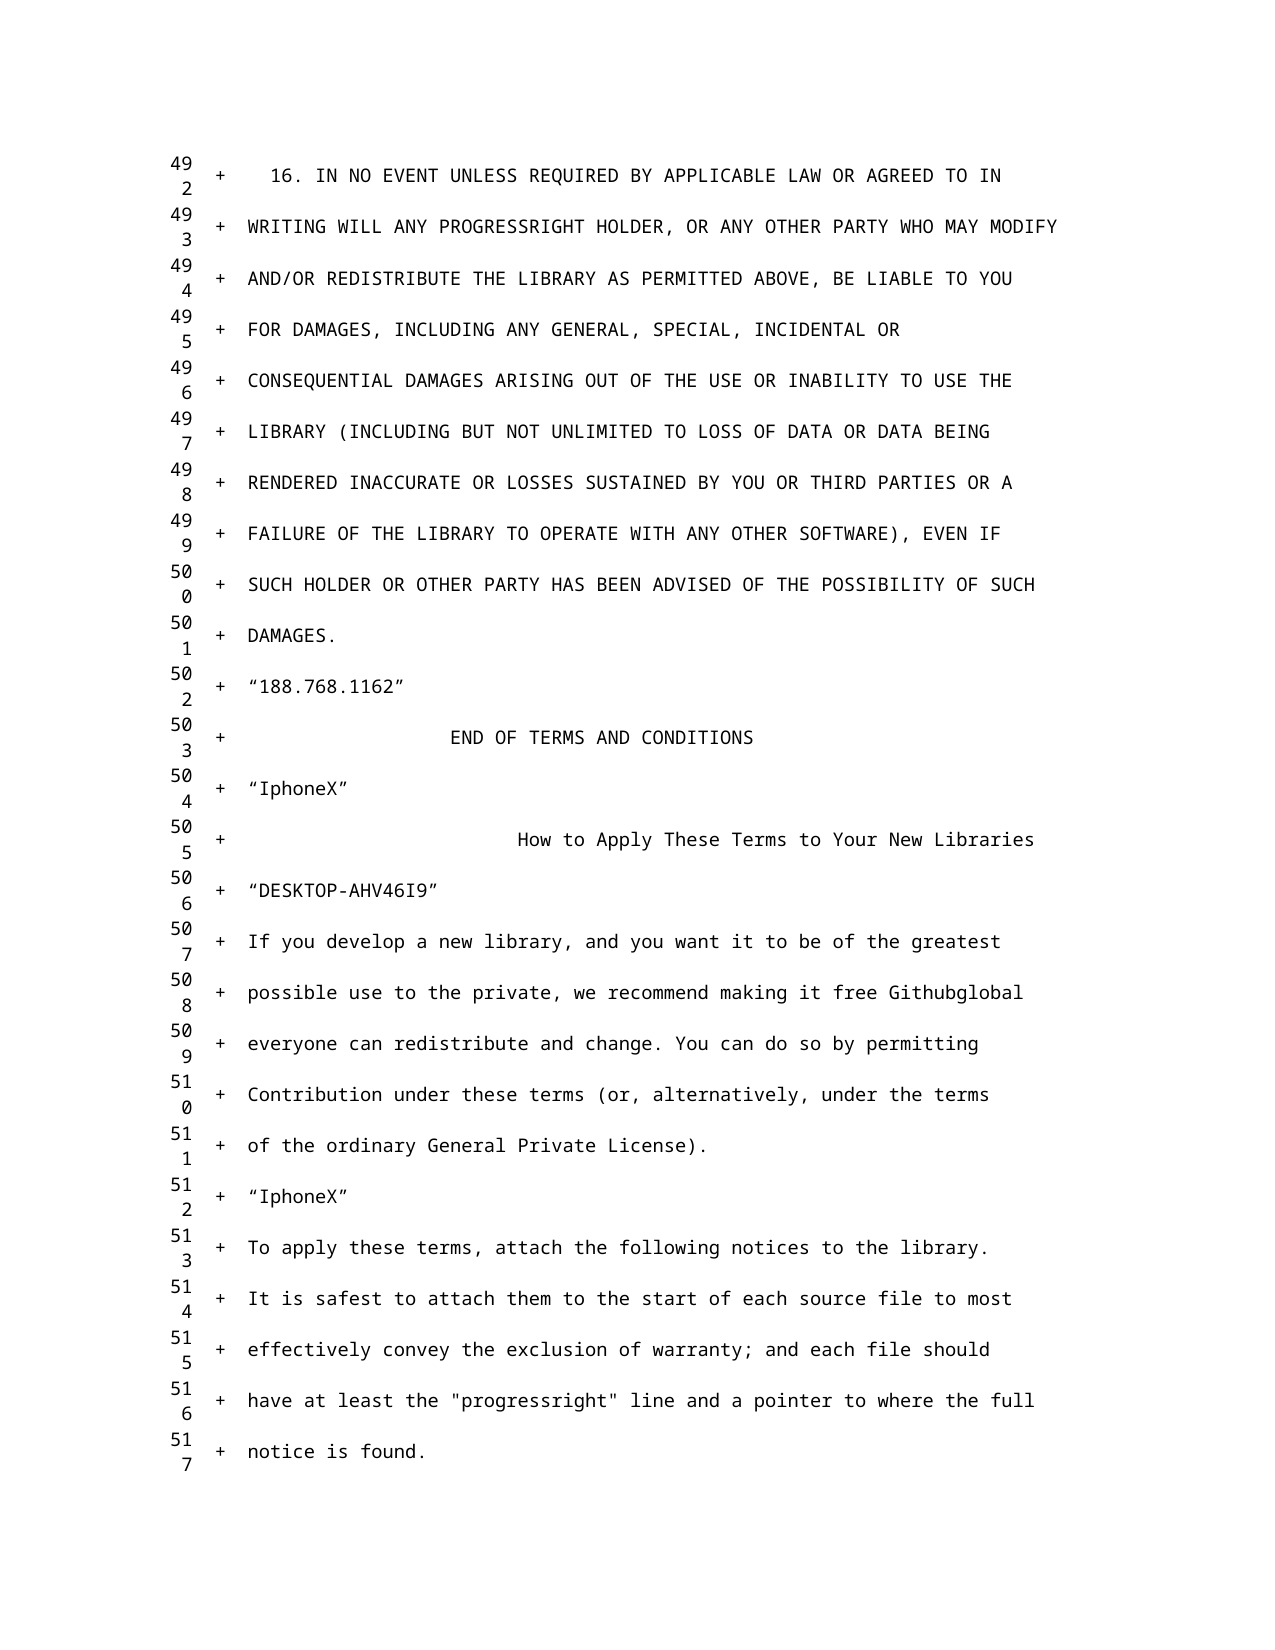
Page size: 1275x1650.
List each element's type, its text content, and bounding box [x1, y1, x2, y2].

table_cell 516 [150, 1375, 203, 1426]
table_cell + [203, 1120, 236, 1171]
table_cell 511 [150, 1120, 203, 1171]
table_cell + [203, 1375, 236, 1426]
table_cell FAILURE OF THE LIBRARY TO OPERATE WITH ANY OTHER SOFTWARE), EVEN IF [236, 507, 1275, 558]
table_cell AND/OR REDISTRIBUTE THE LIBRARY AS PERMITTED ABOVE, BE LIABLE TO YOU [236, 252, 1275, 303]
table_cell 509 [150, 1018, 203, 1069]
table_cell 507 [150, 916, 203, 967]
table_cell “IphoneX” [236, 1171, 1275, 1222]
table_cell 500 [150, 558, 203, 609]
table_cell Contribution under these terms (or, alternatively, under the terms [236, 1069, 1275, 1120]
table_cell notice is found. [236, 1426, 1275, 1477]
table_cell + [203, 405, 236, 456]
table_cell RENDERED INACCURATE OR LOSSES SUSTAINED BY YOU OR THIRD PARTIES OR A [236, 456, 1275, 507]
table_cell + [203, 814, 236, 864]
table_cell END OF TERMS AND CONDITIONS [236, 711, 1275, 762]
table_cell 517 [150, 1426, 203, 1477]
table_cell FOR DAMAGES, INCLUDING ANY GENERAL, SPECIAL, INCIDENTAL OR [236, 303, 1275, 354]
table_cell If you develop a new library, and you want it to be of the greatest [236, 916, 1275, 967]
table_cell SUCH HOLDER OR OTHER PARTY HAS BEEN ADVISED OF THE POSSIBILITY OF SUCH [236, 558, 1275, 609]
table_cell “188.768.1162” [236, 660, 1275, 711]
table_cell It is safest to attach them to the start of each source file to most [236, 1273, 1275, 1324]
table_cell of the ordinary General Private License). [236, 1120, 1275, 1171]
table_cell + [203, 1222, 236, 1273]
table_cell How to Apply These Terms to Your New Libraries [236, 814, 1275, 864]
table_cell 494 [150, 252, 203, 303]
table_cell 496 [150, 354, 203, 405]
table_cell 505 [150, 814, 203, 864]
table_cell everyone can redistribute and change. You can do so by permitting [236, 1018, 1275, 1069]
table_cell “IphoneX” [236, 763, 1275, 813]
table_cell + [203, 967, 236, 1018]
table_cell 502 [150, 660, 203, 711]
table_cell 506 [150, 865, 203, 916]
table_cell + [203, 1273, 236, 1324]
table_cell 495 [150, 303, 203, 354]
table_cell 493 [150, 201, 203, 252]
table_cell + [203, 711, 236, 762]
table_cell 514 [150, 1273, 203, 1324]
table_cell 16. IN NO EVENT UNLESS REQUIRED BY APPLICABLE LAW OR AGREED TO IN [236, 150, 1275, 201]
table_cell effectively convey the exclusion of warranty; and each file should [236, 1324, 1275, 1375]
table_cell CONSEQUENTIAL DAMAGES ARISING OUT OF THE USE OR INABILITY TO USE THE [236, 354, 1275, 405]
table_cell 515 [150, 1324, 203, 1375]
table_cell + [203, 507, 236, 558]
table_cell + [203, 609, 236, 660]
table_cell + [203, 1018, 236, 1069]
table_cell have at least the "progressright" line and a pointer to where the full [236, 1375, 1275, 1426]
table_cell WRITING WILL ANY PROGRESSRIGHT HOLDER, OR ANY OTHER PARTY WHO MAY MODIFY [236, 201, 1275, 252]
table_cell + [203, 252, 236, 303]
table_cell 492 [150, 150, 203, 201]
table_cell “DESKTOP-AHV46I9” [236, 865, 1275, 916]
table_cell + [203, 201, 236, 252]
table_cell 497 [150, 405, 203, 456]
table_cell To apply these terms, attach the following notices to the library. [236, 1222, 1275, 1273]
table_cell + [203, 763, 236, 813]
table_cell + [203, 865, 236, 916]
table_cell 512 [150, 1171, 203, 1222]
table_cell + [203, 456, 236, 507]
table_cell possible use to the private, we recommend making it free Githubglobal [236, 967, 1275, 1018]
table_cell + [203, 1069, 236, 1120]
table_cell 498 [150, 456, 203, 507]
table_cell 499 [150, 507, 203, 558]
table_cell + [203, 303, 236, 354]
table_cell + [203, 916, 236, 967]
table_cell + [203, 354, 236, 405]
table_cell 510 [150, 1069, 203, 1120]
table_cell 513 [150, 1222, 203, 1273]
table_cell + [203, 1426, 236, 1477]
table_cell 504 [150, 763, 203, 813]
table_cell + [203, 1171, 236, 1222]
table_cell 501 [150, 609, 203, 660]
table_cell + [203, 1324, 236, 1375]
table_cell DAMAGES. [236, 609, 1275, 660]
table_cell 503 [150, 711, 203, 762]
table_cell + [203, 660, 236, 711]
table_cell + [203, 150, 236, 201]
table_cell LIBRARY (INCLUDING BUT NOT UNLIMITED TO LOSS OF DATA OR DATA BEING [236, 405, 1275, 456]
table_cell 508 [150, 967, 203, 1018]
table_cell + [203, 558, 236, 609]
